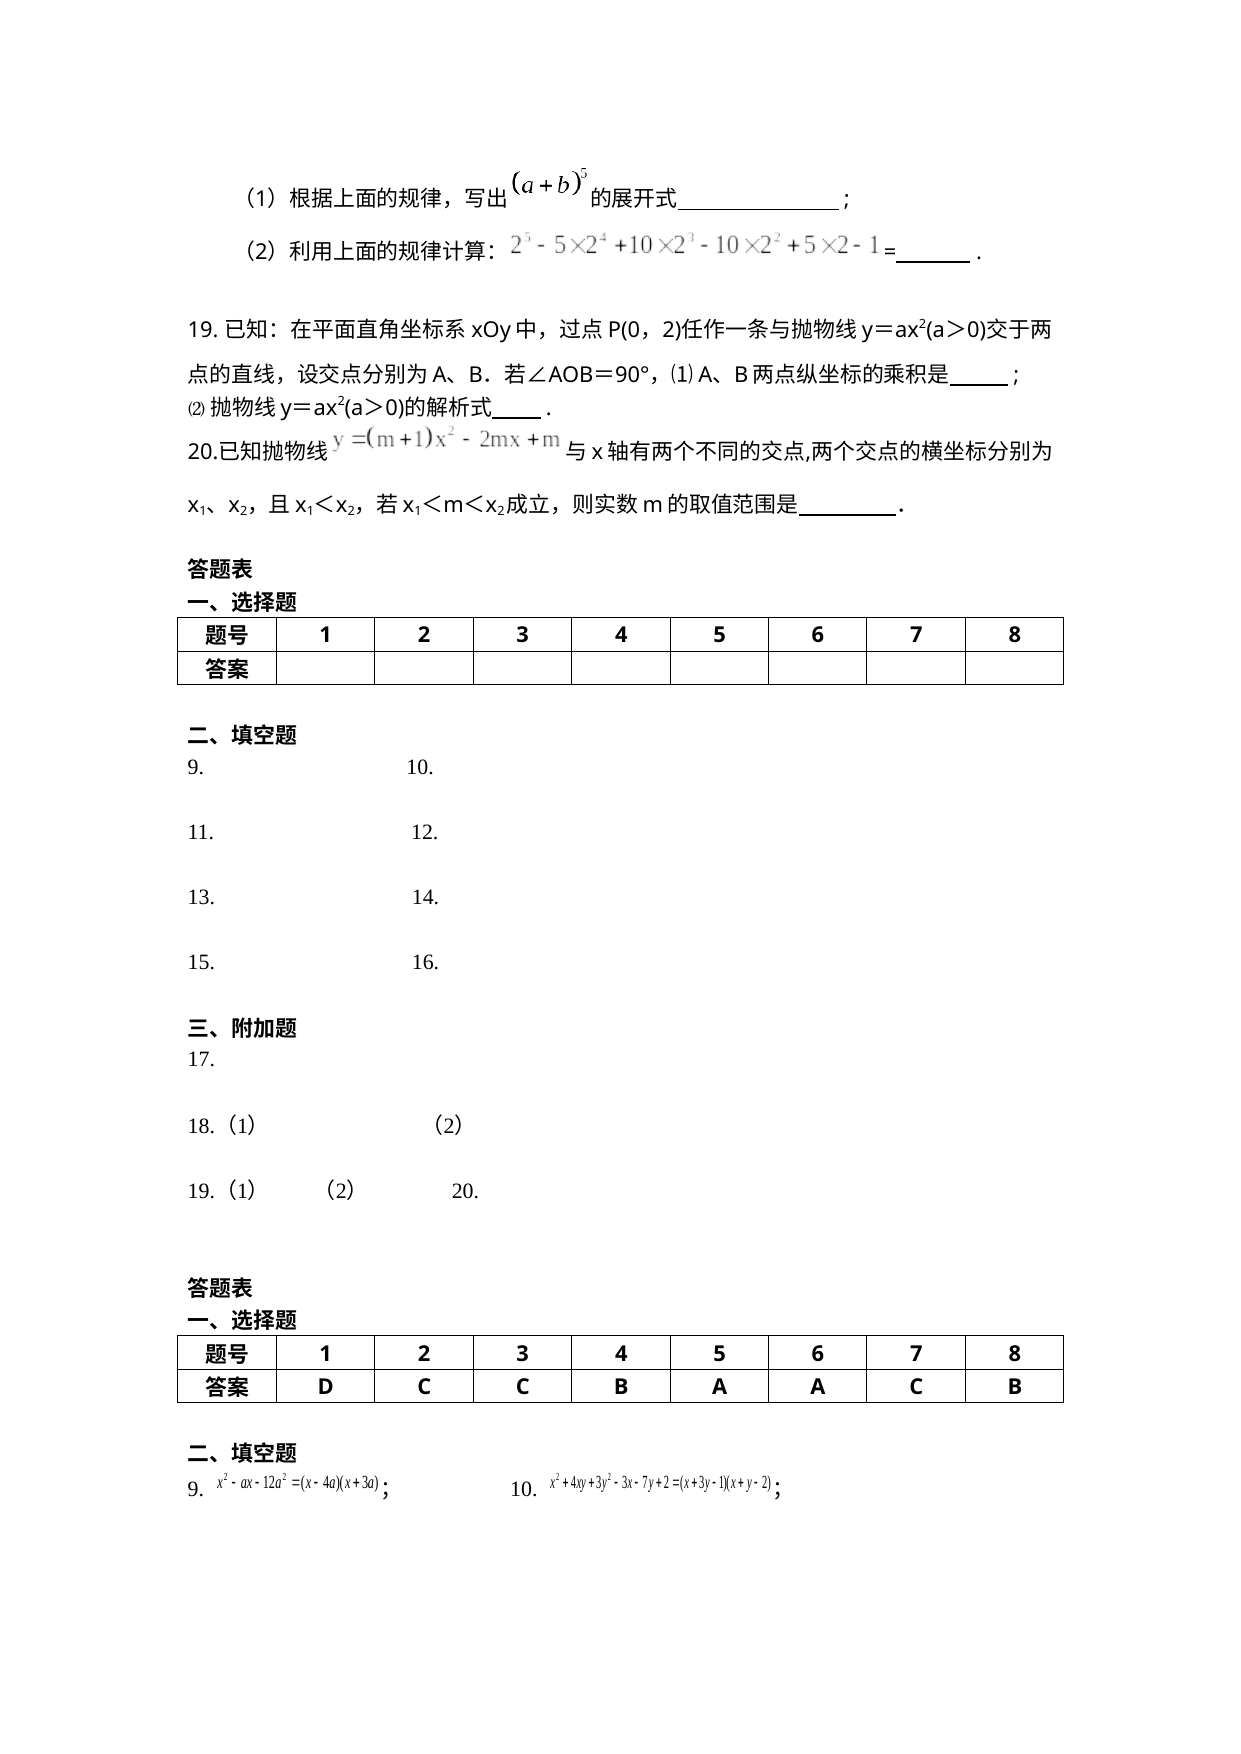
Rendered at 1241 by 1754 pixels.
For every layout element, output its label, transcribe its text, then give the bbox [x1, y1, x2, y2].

text 17. [187, 1043, 1053, 1075]
text 13. 14. [187, 880, 1053, 913]
table_header 3 [474, 618, 571, 651]
text 18.（1） （2） [187, 1108, 1053, 1140]
table_cell [572, 652, 670, 684]
text 一、选择题 [187, 1303, 1053, 1335]
table_cell 答案 [178, 1370, 276, 1402]
text 9. ； 10. ； [187, 1468, 1053, 1533]
table_cell [474, 652, 571, 684]
table_cell [375, 652, 473, 684]
text 9. 10. [187, 750, 1053, 783]
table_cell C [375, 1370, 473, 1402]
table_cell C [867, 1370, 965, 1402]
text 19.（1） （2） 20. [187, 1173, 1053, 1205]
table_cell B [966, 1370, 1063, 1402]
table_header 4 [572, 1336, 670, 1369]
table_header 6 [769, 1336, 866, 1369]
text 一、选择题 [187, 584, 1053, 617]
table_cell B [572, 1370, 670, 1402]
table_cell 答案 [178, 652, 276, 684]
table_header 1 [277, 1336, 374, 1369]
table_cell [966, 652, 1063, 684]
text 二、填空题 [187, 1436, 1053, 1468]
table_cell [671, 652, 768, 684]
table_cell [769, 652, 866, 684]
table_cell D [277, 1370, 374, 1402]
table_header 1 [277, 618, 374, 651]
text 11. 12. [187, 815, 1053, 848]
table_header 8 [966, 1336, 1063, 1369]
table_cell [277, 652, 374, 684]
table_header 4 [572, 618, 670, 651]
table_header 题号 [178, 1336, 276, 1369]
text 二、填空题 [187, 718, 1053, 750]
table_header 2 [375, 1336, 473, 1369]
text （2）利用上面的规律计算：= . [187, 227, 1053, 292]
text 19. 已知：在平面直角坐标系xOy中，过点P(0，2)任作一条与抛物线y＝ax2(a＞0)交于两点的直线，设交点分别为A、B．若∠AOB＝90°，⑴ A、B两点纵坐标的乘积是 ; [187, 292, 1053, 389]
table_cell A [671, 1370, 768, 1402]
table_cell [867, 652, 965, 684]
table_header 7 [867, 618, 965, 651]
text 20.已知抛物线与x轴有两个不同的交点,两个交点的横坐标分别为x1、x2，且x1＜x2，若x1＜m＜x2成立，则实数m的取值范围是 ． [187, 422, 1053, 519]
table_header 题号 [178, 618, 276, 651]
table_header 7 [867, 1336, 965, 1369]
text 三、附加题 [187, 1010, 1053, 1043]
table_header 5 [671, 1336, 768, 1369]
table_header 3 [474, 1336, 571, 1369]
text 15. 16. [187, 945, 1053, 978]
text ⑵抛物线y＝ax2(a＞0)的解析式 . [187, 389, 1053, 422]
table_header 5 [671, 618, 768, 651]
table_header 8 [966, 618, 1063, 651]
table_header 6 [769, 618, 866, 651]
table_cell C [474, 1370, 571, 1402]
table_cell A [769, 1370, 866, 1402]
table_header 2 [375, 618, 473, 651]
text 答题表 [187, 1270, 1053, 1303]
text （1）根据上面的规律，写出的展开式 ; [187, 162, 1053, 227]
text 答题表 [187, 552, 1053, 584]
